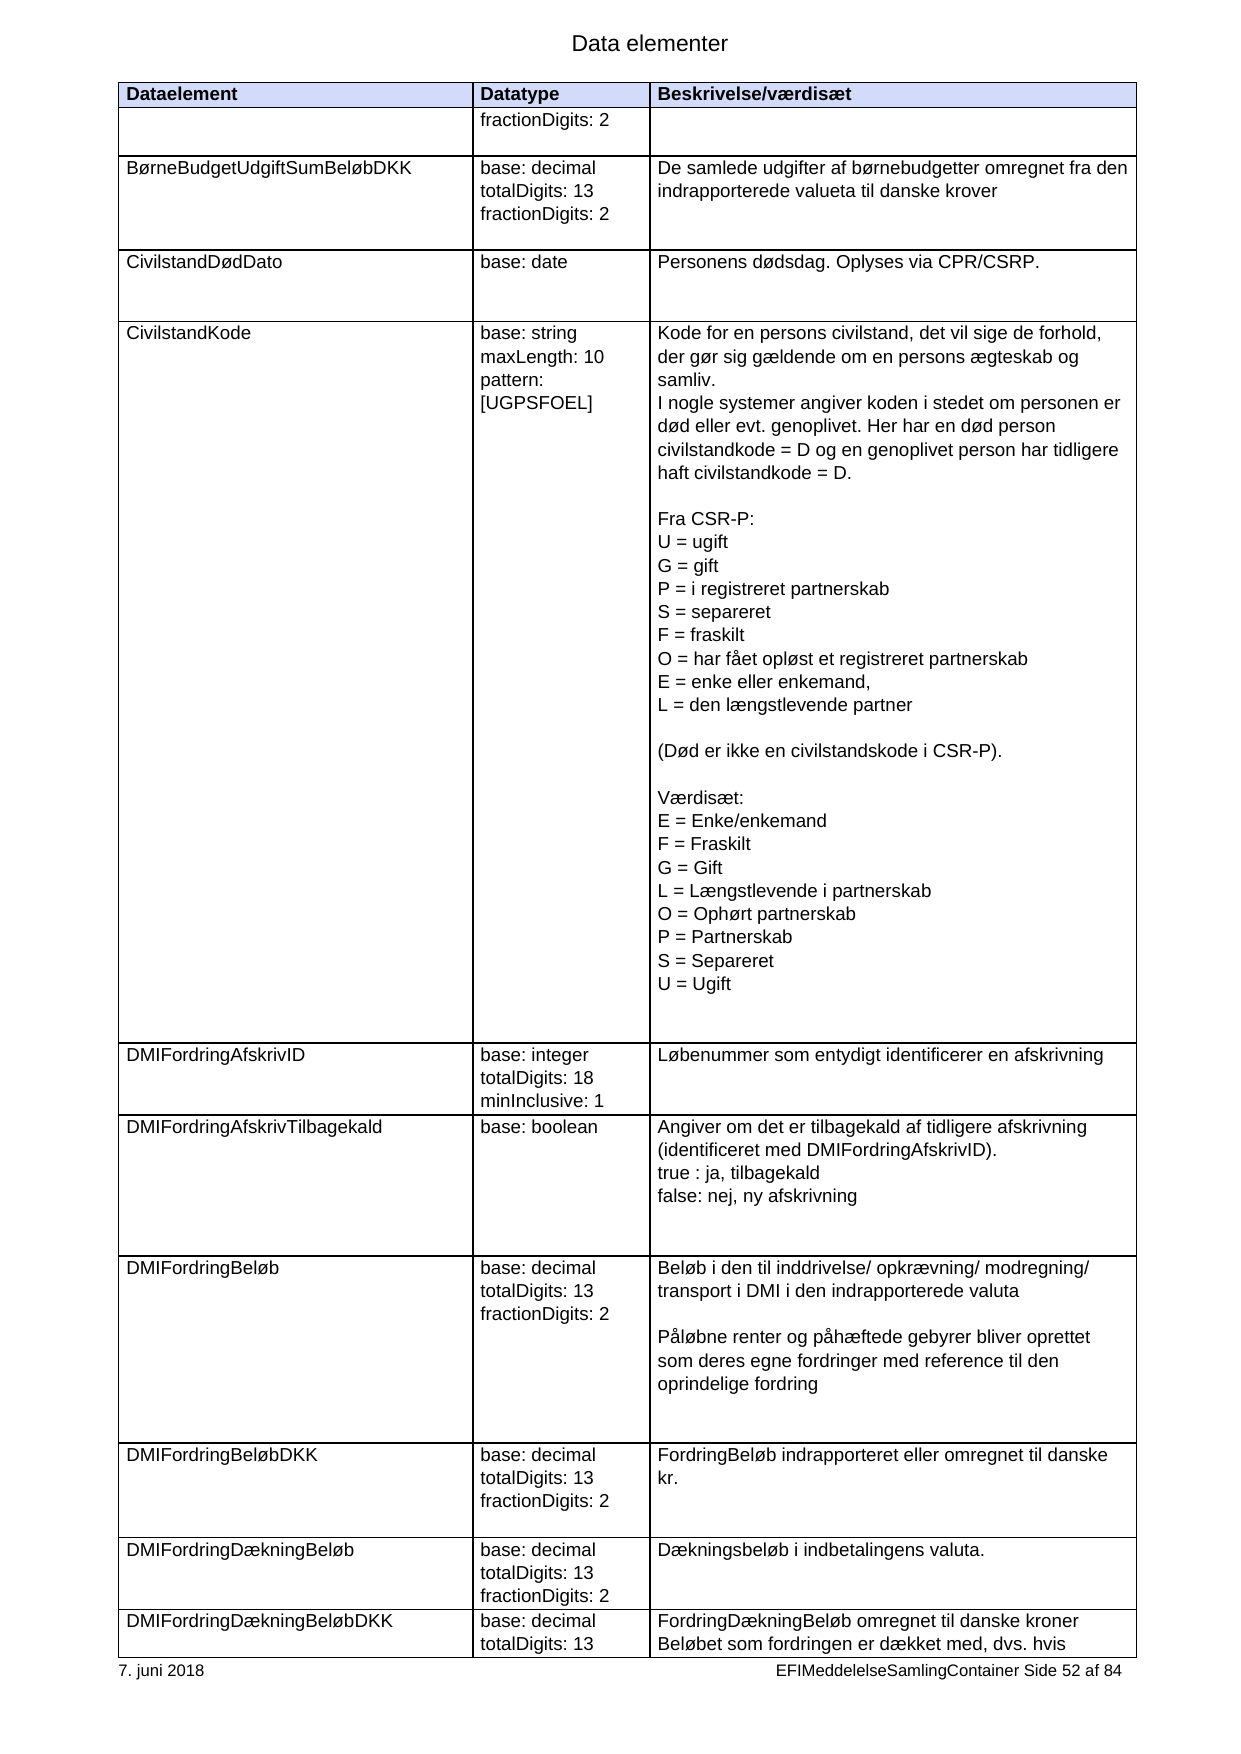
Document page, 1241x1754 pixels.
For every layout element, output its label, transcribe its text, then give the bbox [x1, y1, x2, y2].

table_cell base: date [474, 251, 649, 321]
table_cell Løbenummer som entydigt identificerer en afskrivning [651, 1044, 1136, 1114]
table_cell base: decimal totalDigits: 13 fractionDigits: 2 [474, 1444, 649, 1537]
table_cell DMIFordringBeløbDKK [119, 1444, 472, 1537]
table_cell CivilstandDødDato [119, 251, 472, 321]
table_cell base: decimal totalDigits: 13 fractionDigits: 2 [474, 1257, 649, 1442]
table_header Datatype [474, 83, 649, 107]
table_cell base: string maxLength: 10 pattern: [UGPSFOEL] [474, 322, 649, 1042]
table_cell FordringBeløb indrapporteret eller omregnet til danske kr. [651, 1444, 1136, 1537]
table_cell DMIFordringAfskrivTilbagekald [119, 1116, 472, 1255]
table_cell base: boolean [474, 1116, 649, 1255]
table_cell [474, 157, 649, 249]
table_cell DMIFordringAfskrivID [119, 1044, 472, 1114]
table_cell Beløb i den til inddrivelse/ opkrævning/ modregning/ transport i DMI i den indrapporterede valuta Påløbne renter og påhæftede gebyrer bliver oprettet som deres egne fordringer med reference til den oprindelige fordring [651, 1257, 1136, 1442]
table_cell De samlede udgifter af børnebudgetter omregnet fra den indrapporterede valueta til danske krover [651, 157, 1136, 249]
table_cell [474, 1610, 649, 1657]
table_cell DMIFordringDækningBeløb [119, 1538, 472, 1608]
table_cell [119, 1610, 472, 1657]
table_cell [119, 108, 472, 155]
table_cell Dækningsbeløb i indbetalingens valuta. [651, 1538, 1136, 1608]
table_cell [651, 108, 1136, 155]
table_header Beskrivelse/værdisæt [651, 83, 1136, 107]
table_cell Angiver om det er tilbagekald af tidligere afskrivning (identificeret med DMIFordringAfskrivID). true : ja, tilbagekald false: nej, ny afskrivning [651, 1116, 1136, 1255]
table_cell Personens dødsdag. Oplyses via CPR/CSRP. [651, 251, 1136, 321]
table_cell CivilstandKode [119, 322, 472, 1042]
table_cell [474, 108, 649, 155]
table_cell DMIFordringBeløb [119, 1257, 472, 1442]
table_cell base: integer totalDigits: 18 minInclusive: 1 [474, 1044, 649, 1114]
table_cell base: decimal totalDigits: 13 fractionDigits: 2 [474, 1538, 649, 1608]
table_header Dataelement [119, 83, 472, 107]
table_cell Kode for en persons civilstand, det vil sige de forhold, der gør sig gældende om en persons ægteskab og samliv. I nogle systemer angiver koden i stedet om personen er død eller evt. genoplivet. Her har en død person civilstandkode = D og en genoplivet person har tidligere haft civilstandkode = D. Fra CSR-P: U = ugift G = gift P = i registreret partnerskab S = separeret F = fraskilt O = har fået opløst et registreret partnerskab E = enke eller enkemand, L = den længstlevende partner (Død er ikke en civilstandskode i CSR-P). Værdisæt: E = Enke/enkemand F = Fraskilt G = Gift L = Længstlevende i partnerskab O = Ophørt partnerskab P = Partnerskab S = Separeret U = Ugift [651, 322, 1136, 1042]
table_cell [651, 1610, 1136, 1657]
table_cell BørneBudgetUdgiftSumBeløbDKK [119, 157, 472, 249]
